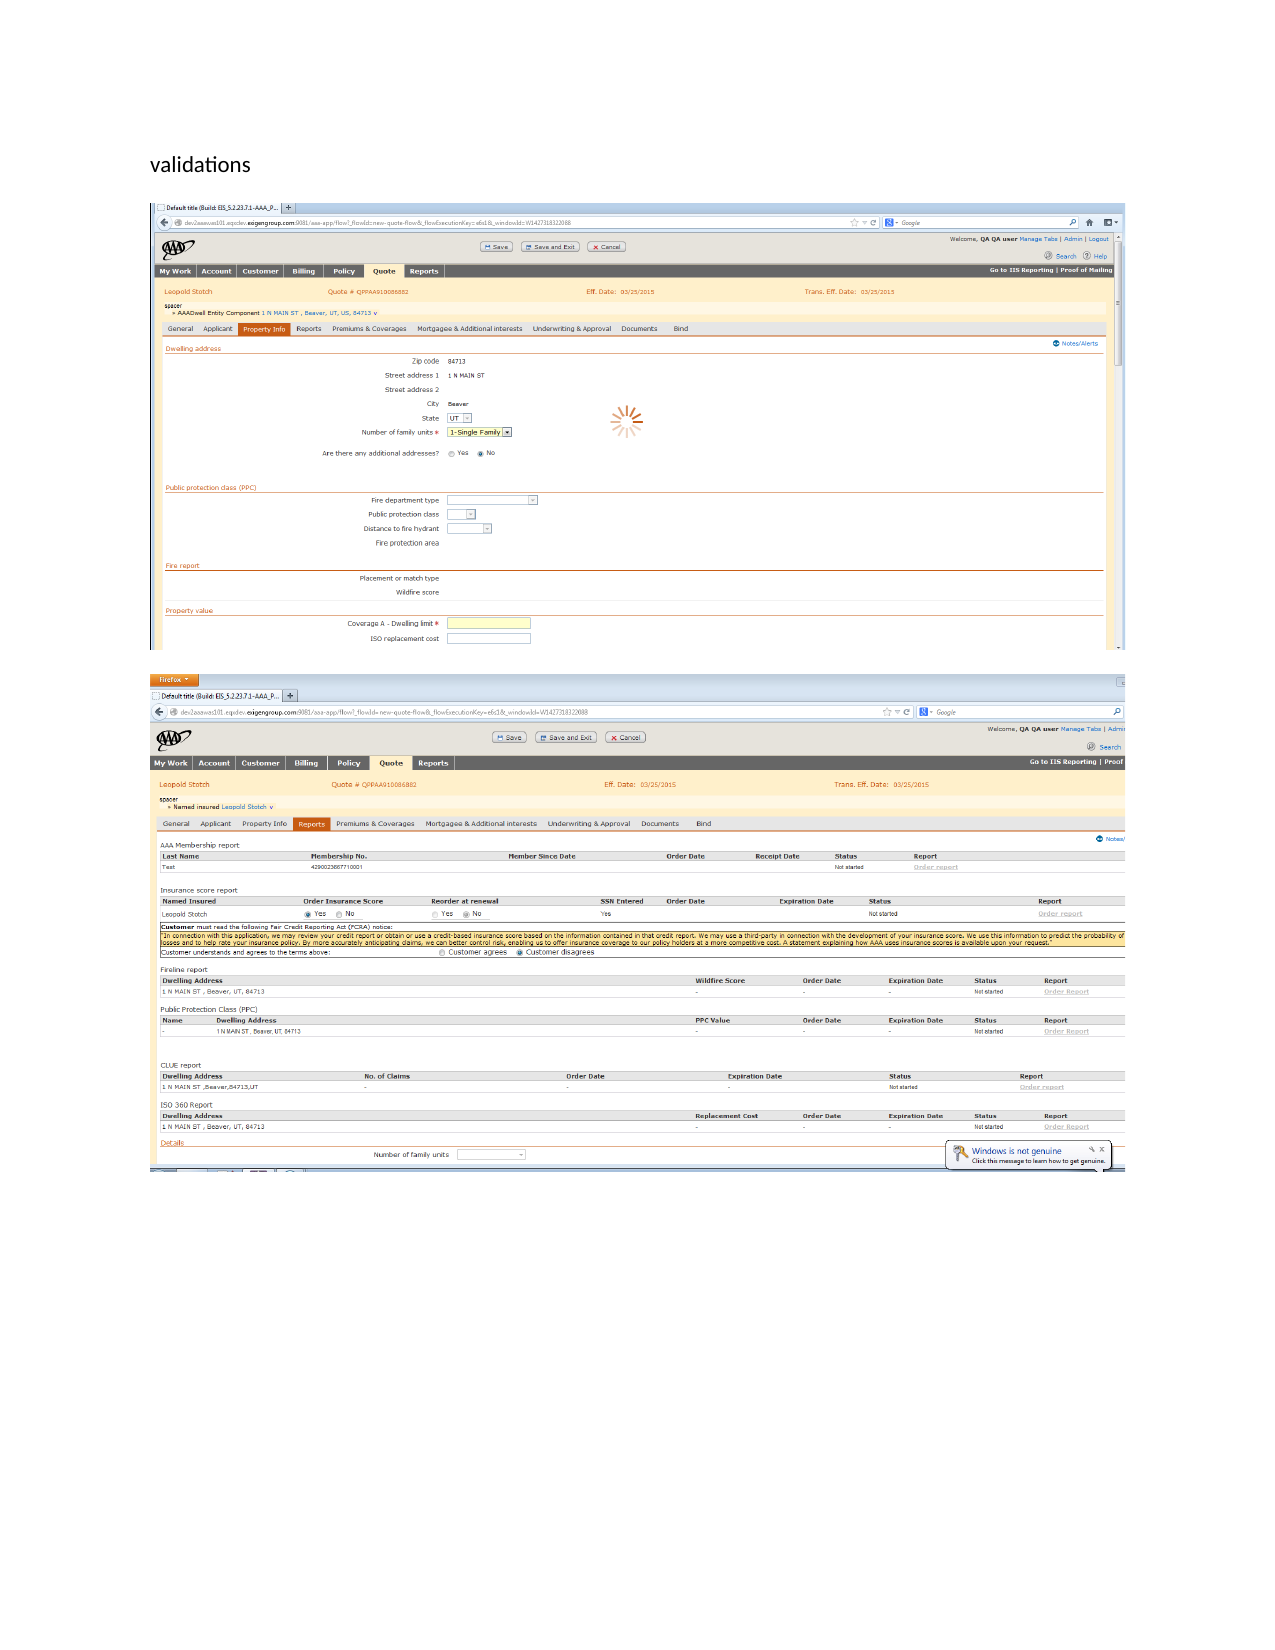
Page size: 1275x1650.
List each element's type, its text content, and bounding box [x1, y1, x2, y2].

text validations [150, 150, 1125, 178]
picture [150, 203, 1125, 650]
picture [150, 674, 1125, 1172]
